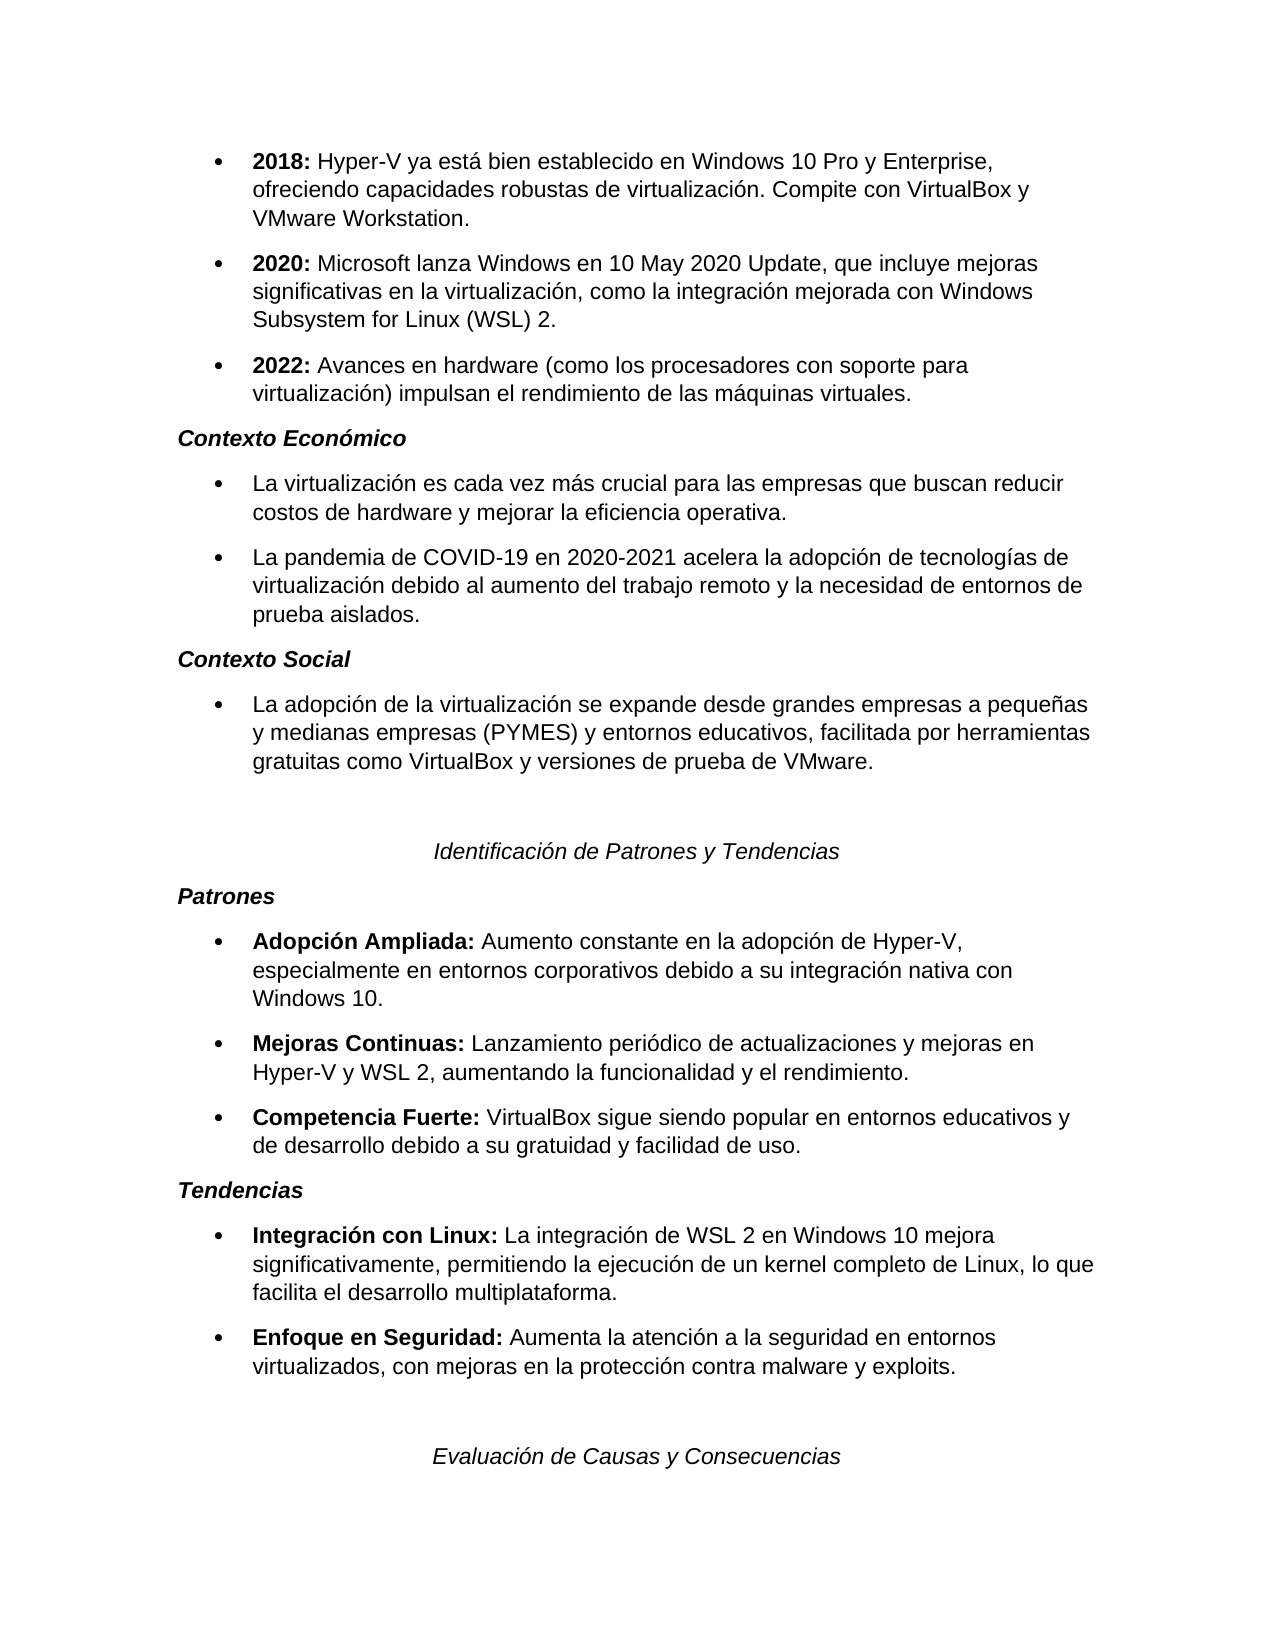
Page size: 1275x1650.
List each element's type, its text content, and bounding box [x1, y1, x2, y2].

text Tendencias [177, 1177, 1098, 1203]
list 2018: Hyper-V ya está bien establecido en Windows 10 Pro y Enterprise, ofreciendo capacidades robustas de virtualización. Compite con VirtualBox y VMware Workstation. [215, 148, 1098, 231]
list Integración con Linux: La integración de WSL 2 en Windows 10 mejora significativamente, permitiendo la ejecución de un kernel completo de Linux, lo que facilita el desarrollo multiplataforma. [215, 1222, 1098, 1306]
list La adopción de la virtualización se expande desde grandes empresas a pequeñas y medianas empresas (PYMES) y entornos educativos, facilitada por herramientas gratuitas como VirtualBox y versiones de prueba de VMware. [215, 691, 1098, 774]
list La virtualización es cada vez más crucial para las empresas que buscan reducir costos de hardware y mejorar la eficiencia operativa. [215, 470, 1098, 525]
text Evaluación de Causas y Consecuencias [177, 1443, 1098, 1469]
text Identificación de Patrones y Tendencias [177, 838, 1098, 864]
text Contexto Social [177, 646, 1098, 672]
list Mejoras Continuas: Lanzamiento periódico de actualizaciones y mejoras en Hyper-V y WSL 2, aumentando la funcionalidad y el rendimiento. [215, 1030, 1098, 1085]
list Competencia Fuerte: VirtualBox sigue siendo popular en entornos educativos y de desarrollo debido a su gratuidad y facilidad de uso. [215, 1104, 1098, 1158]
text Patrones [177, 883, 1098, 909]
list Adopción Ampliada: Aumento constante en la adopción de Hyper-V, especialmente en entornos corporativos debido a su integración nativa con Windows 10. [215, 928, 1098, 1011]
list Enfoque en Seguridad: Aumenta la atención a la seguridad en entornos virtualizados, con mejoras en la protección contra malware y exploits. [215, 1324, 1098, 1379]
list 2022: Avances en hardware (como los procesadores con soporte para virtualización) impulsan el rendimiento de las máquinas virtuales. [215, 352, 1098, 406]
list La pandemia de COVID-19 en 2020-2021 acelera la adopción de tecnologías de virtualización debido al aumento del trabajo remoto y la necesidad de entornos de prueba aislados. [215, 544, 1098, 627]
text Contexto Económico [177, 425, 1098, 451]
list 2020: Microsoft lanza Windows en 10 May 2020 Update, que incluye mejoras significativas en la virtualización, como la integración mejorada con Windows Subsystem for Linux (WSL) 2. [215, 249, 1098, 333]
